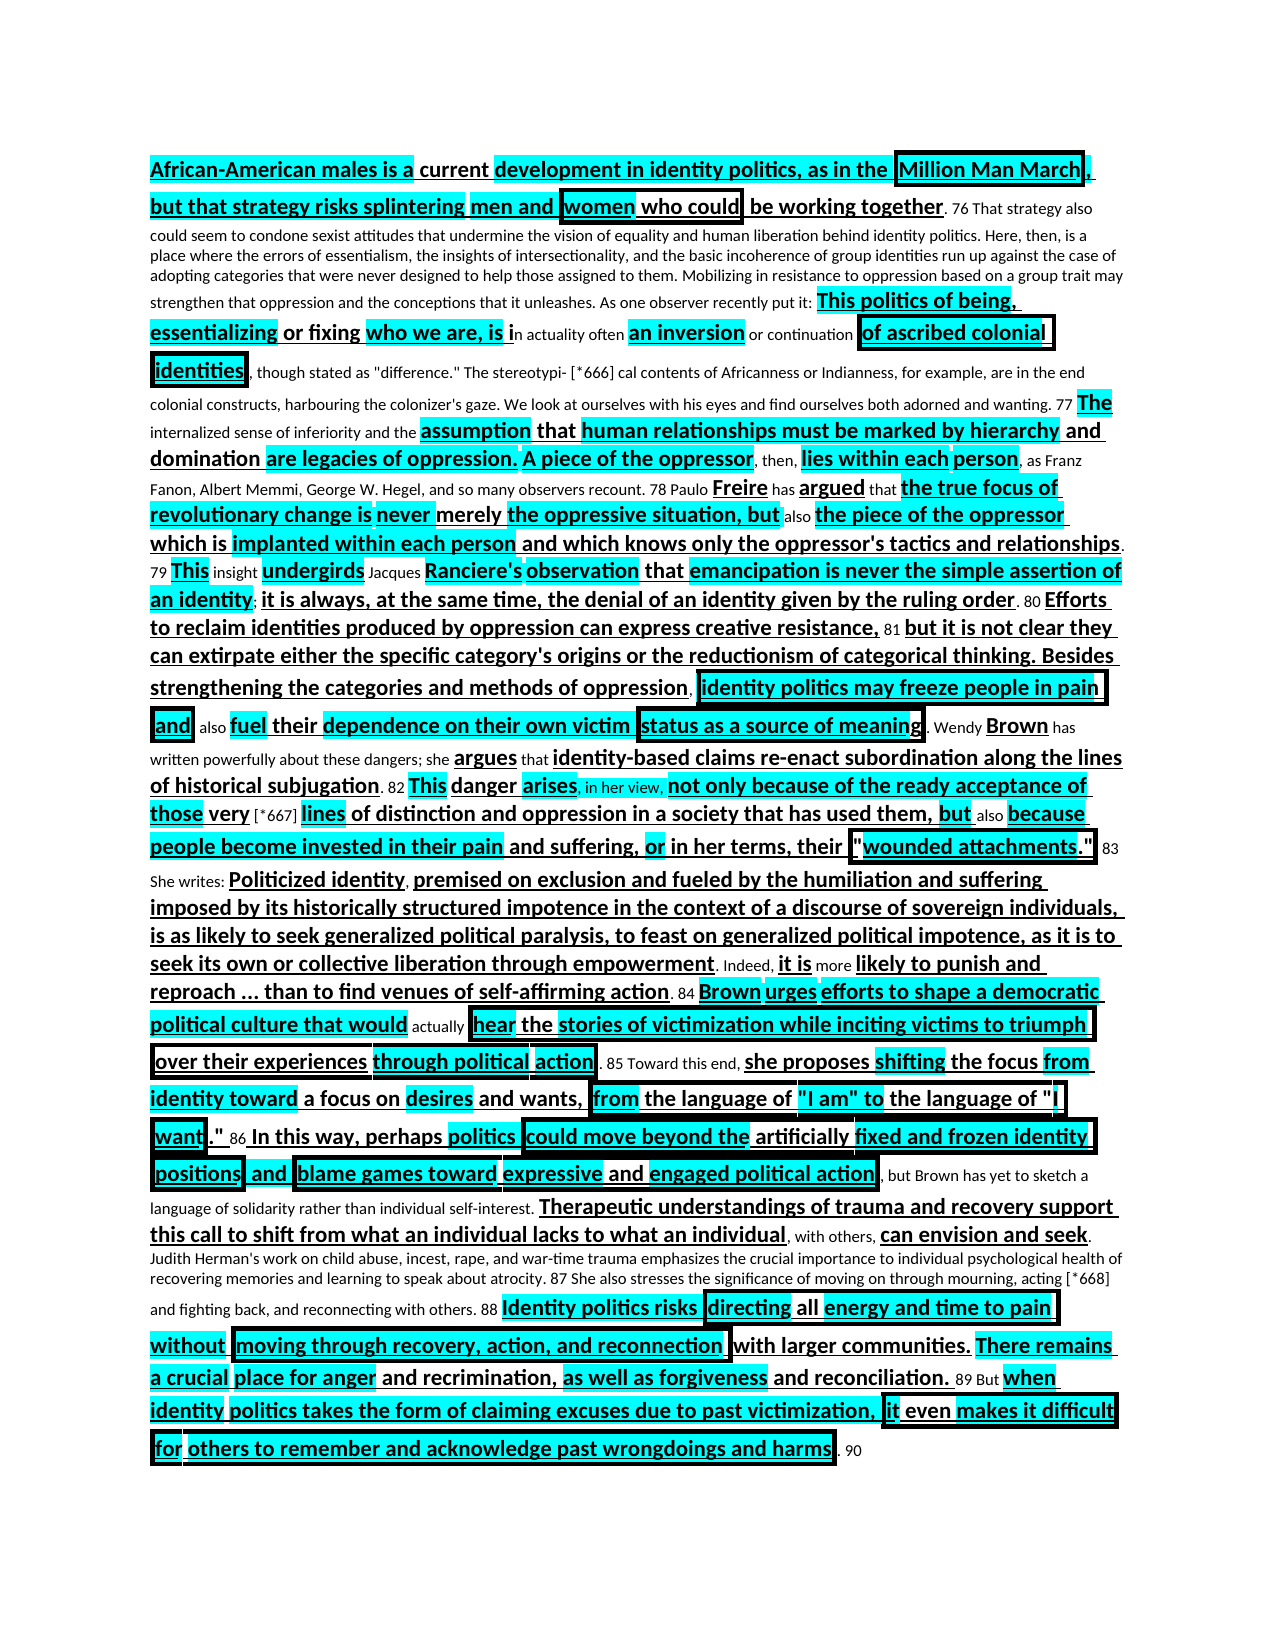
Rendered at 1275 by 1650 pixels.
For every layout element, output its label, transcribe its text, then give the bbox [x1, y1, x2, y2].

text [150, 150, 1125, 917]
